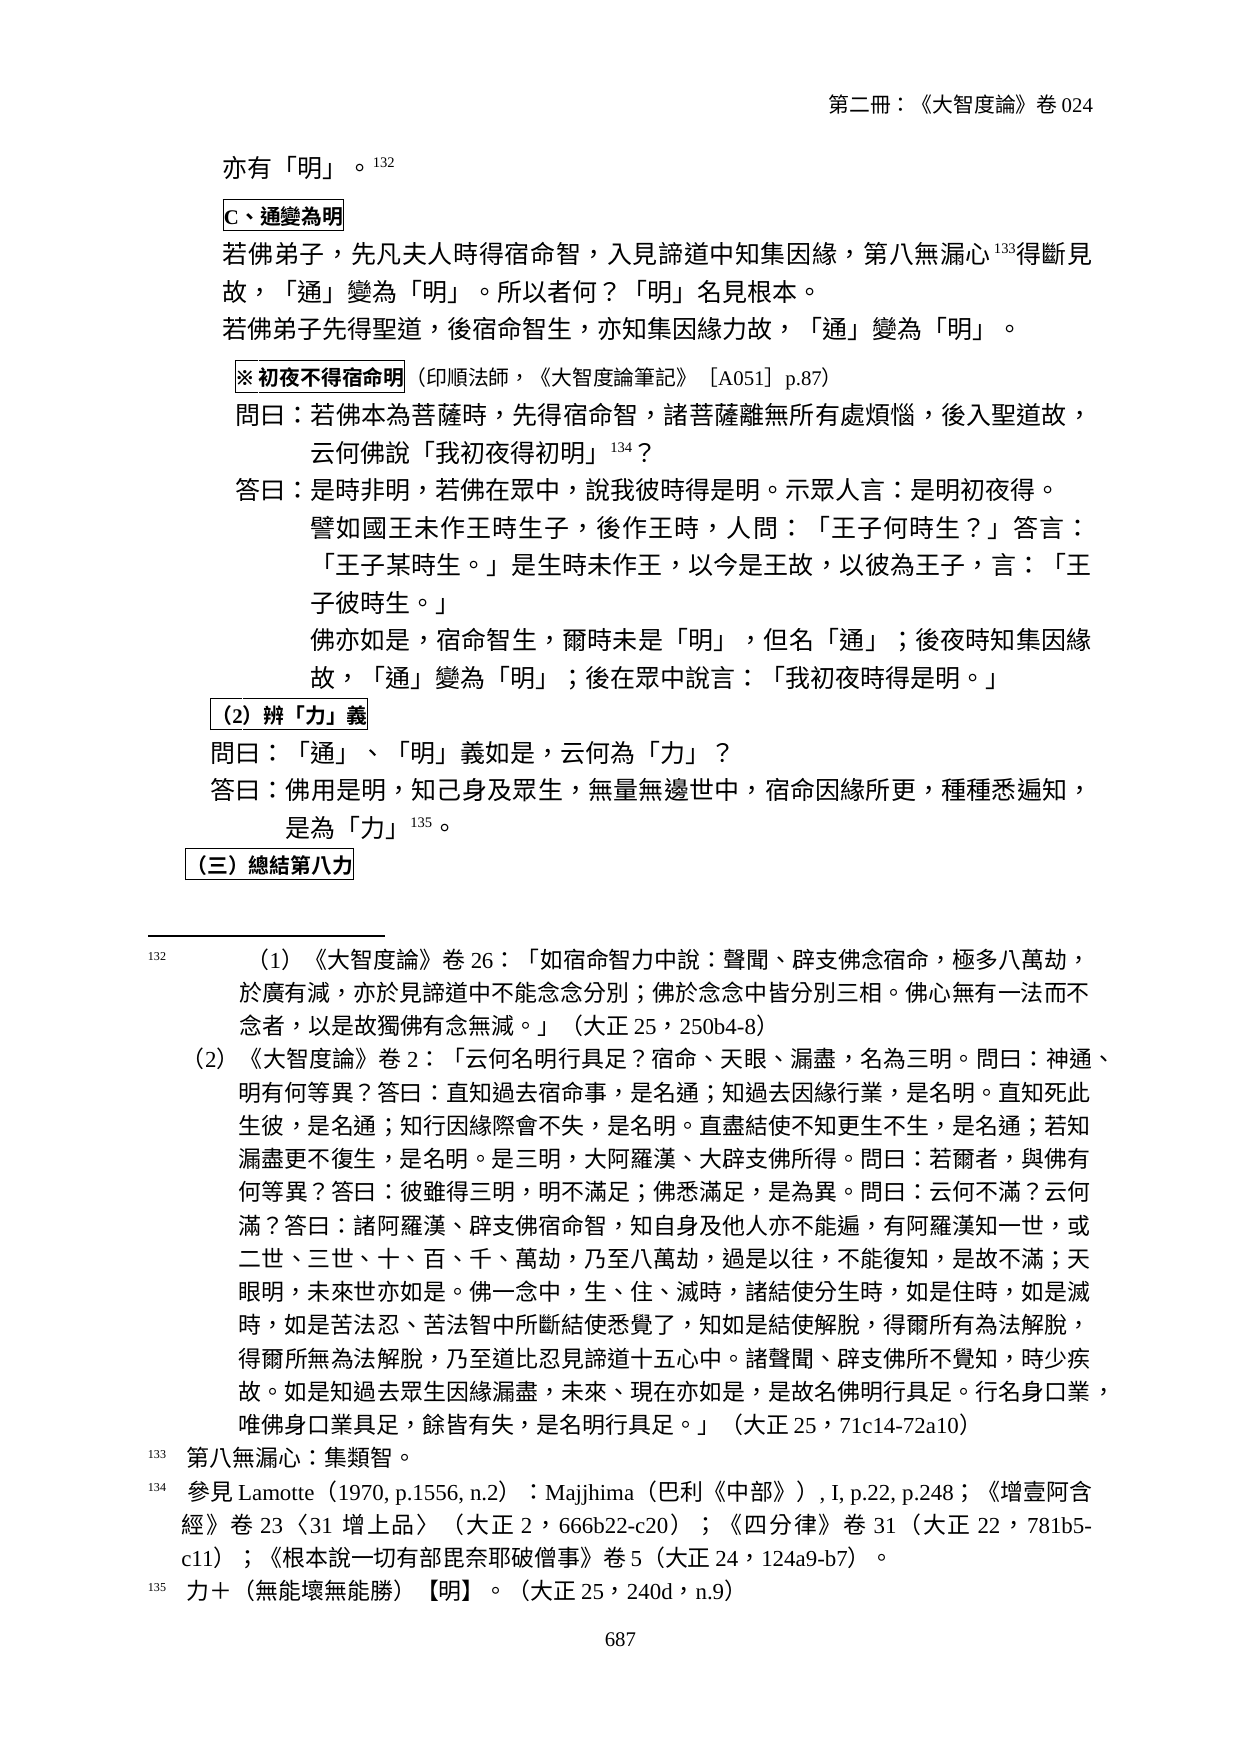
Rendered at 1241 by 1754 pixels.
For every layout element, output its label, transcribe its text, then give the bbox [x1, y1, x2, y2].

text C、通變為明 [223, 196, 1092, 234]
text 譬如國王未作王時生子，後作王時，人問：「王子何時生？」答言：「王子某時生。」是生時未作王，以今是王故，以彼為王子，言：「王子彼時生。」 [310, 508, 1092, 620]
text 若佛弟子，先凡夫人時得宿命智，入見諦道中知集因緣，第八無漏心得斷見故，「通」變為「明」。所以者何？「明」名見根本。 [223, 234, 1092, 309]
text 答曰：佛用是明，知己身及眾生，無量無邊世中，宿命因緣所更，種種悉遍知，是為「力」。 [210, 770, 1092, 845]
text （2）辨「力」義 [210, 695, 1092, 733]
text 問曰：「通」、「明」義如是，云何為「力」？ [210, 733, 1092, 770]
text 聲聞人知集諦故，了了知業因（240b）緣相續生；以是故，聲聞人亦有「通」，亦有「明」。 [223, 148, 1092, 185]
text ※ 初夜不得宿命明（印順法師，《大智度論筆記》［A051］p.87） [235, 358, 1092, 395]
text 若佛弟子先得聖道，後宿命智生，亦知集因緣力故，「通」變為「明」。 [223, 309, 1092, 346]
text （三）總結第八力 [185, 845, 1092, 883]
text 答曰：是時非明，若佛在眾中，說我彼時得是明。示眾人言：是明初夜得。 [235, 470, 1092, 508]
text 佛亦如是，宿命智生，爾時未是「明」，但名「通」；後夜時知集因緣故，「通」變為「明」；後在眾中說言：「我初夜時得是明。」 [310, 620, 1092, 695]
text 問曰：若佛本為菩薩時，先得宿命智，諸菩薩離無所有處煩惱，後入聖道故，云何佛說「我初夜得初明」？ [235, 395, 1092, 470]
